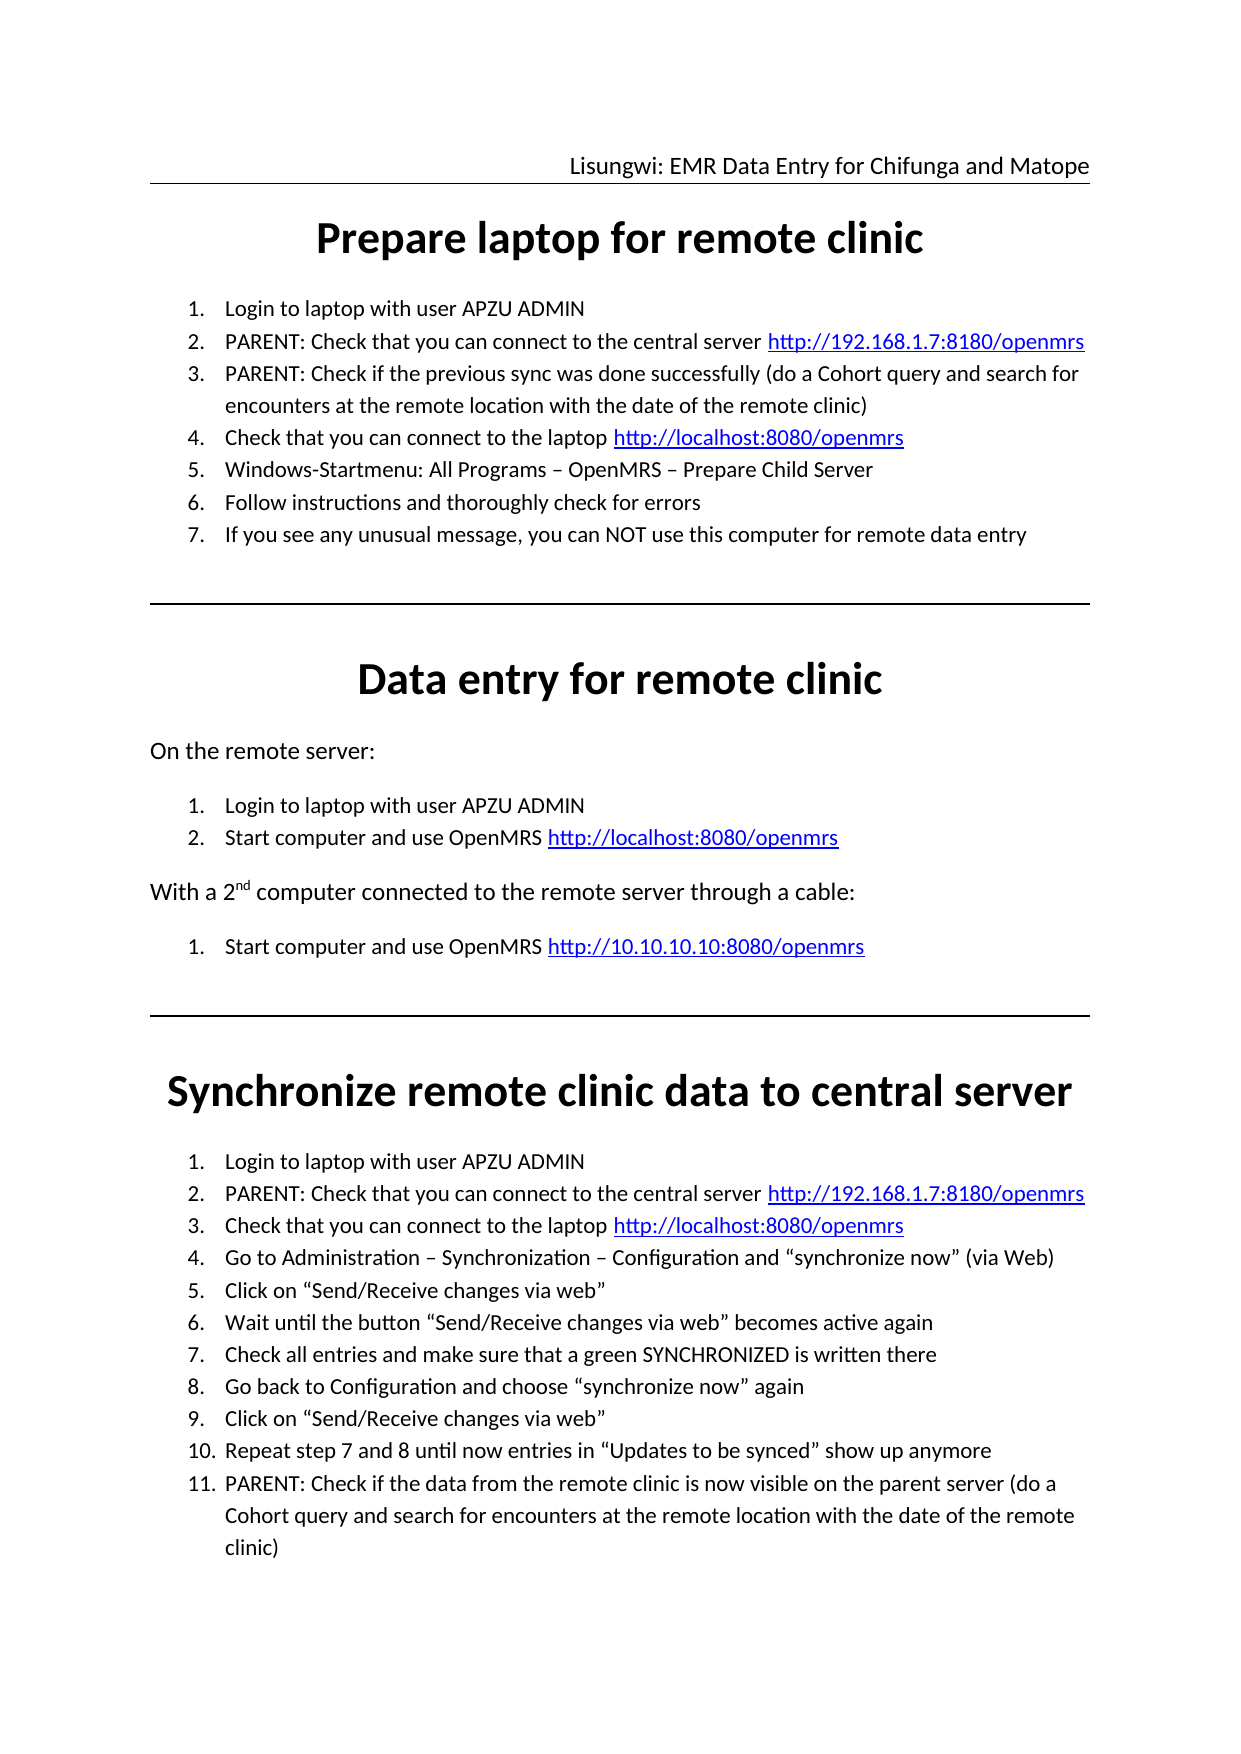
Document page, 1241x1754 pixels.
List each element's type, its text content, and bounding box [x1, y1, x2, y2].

list Login to laptop with user APZU ADMIN [187, 791, 1090, 819]
list Windows-Startmenu: All Programs – OpenMRS – Prepare Child Server [187, 456, 1090, 483]
list Check that you can connect to the laptop http://localhost:8080/openmrs [187, 1211, 1090, 1239]
list Login to laptop with user APZU ADMIN [187, 1147, 1090, 1175]
list PARENT: Check if the data from the remote clinic is now visible on the parent server (do a Cohort query and search for encounters at the remote location with the date of the remote clinic) [187, 1469, 1090, 1561]
list Check that you can connect to the laptop http://localhost:8080/openmrs [187, 423, 1090, 451]
text Data entry for remote clinic [150, 650, 1090, 706]
list Click on “Send/Receive changes via web” [187, 1404, 1090, 1432]
text On the remote server: [150, 735, 1090, 766]
list Go to Administration – Synchronization – Configuration and “synchronize now” (via Web) [187, 1243, 1090, 1272]
text Synchronize remote clinic data to central server [150, 1062, 1090, 1118]
list Start computer and use OpenMRS http://localhost:8080/openmrs [187, 823, 1090, 851]
list PARENT: Check if the previous sync was done successfully (do a Cohort query and search for encounters at the remote location with the date of the remote clinic) [187, 359, 1090, 419]
list Start computer and use OpenMRS http://10.10.10.10:8080/openmrs [187, 932, 1090, 960]
list Check all entries and make sure that a green SYNCHRONIZED is written there [187, 1340, 1090, 1368]
list PARENT: Check that you can connect to the central server http://192.168.1.7:8180/openmrs [187, 327, 1090, 355]
text With a 2nd computer connected to the remote server through a cable: [150, 876, 1090, 907]
list Follow instructions and thoroughly check for errors [187, 488, 1090, 516]
list Click on “Send/Receive changes via web” [187, 1276, 1090, 1304]
list If you see any unusual message, you can NOT use this computer for remote data entry [187, 520, 1090, 548]
text Lisungwi: EMR Data Entry for Chifunga and Matope [150, 150, 1090, 183]
list PARENT: Check that you can connect to the central server http://192.168.1.7:8180/openmrs [187, 1179, 1090, 1207]
list Repeat step 7 and 8 until now entries in “Updates to be synced” show up anymore [187, 1437, 1090, 1465]
list Login to laptop with user APZU ADMIN [187, 294, 1090, 323]
list Wait until the button “Send/Receive changes via web” becomes active again [187, 1308, 1090, 1336]
list Go back to Configuration and choose “synchronize now” again [187, 1372, 1090, 1400]
text Prepare laptop for remote clinic [150, 209, 1090, 265]
